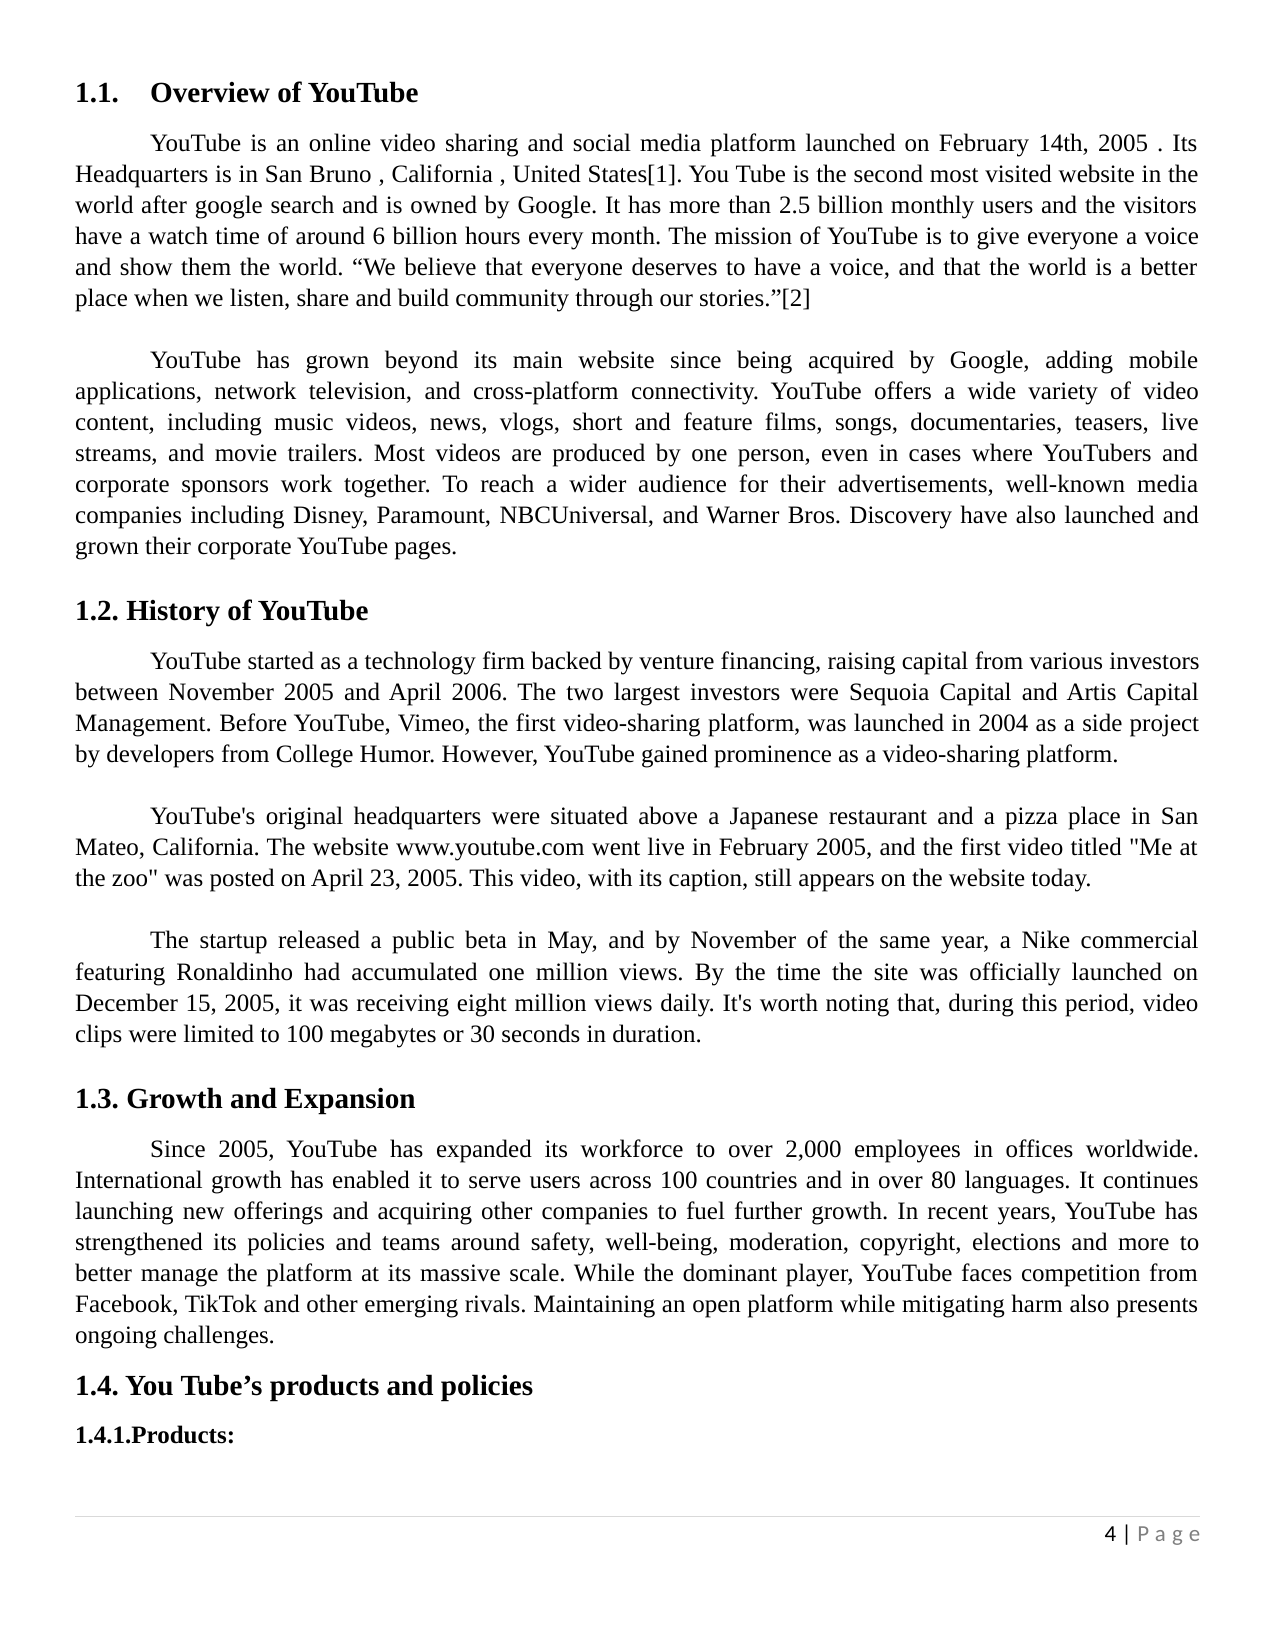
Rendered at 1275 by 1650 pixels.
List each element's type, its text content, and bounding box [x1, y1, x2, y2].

text YouTube started as a technology firm backed by venture financing, raising capital from various investors between November 2005 and April 2006. The two largest investors were Sequoia Capital and Artis Capital Management. Before YouTube, Vimeo, the first video-sharing platform, was launched in 2004 as a side project by developers from College Humor. However, YouTube gained prominence as a video-sharing platform. [75, 646, 1200, 768]
text 1.4.1.Products: [75, 1420, 1200, 1449]
text YouTube has grown beyond its main website since being acquired by Google, adding mobile applications, network television, and cross-platform connectivity. YouTube offers a wide variety of video content, including music videos, news, vlogs, short and feature films, songs, documentaries, teasers, live streams, and movie trailers. Most videos are produced by one person, even in cases where YouTubers and corporate sponsors work together. To reach a wider audience for their advertisements, well-known media companies including Disney, Paramount, NBCUniversal, and Warner Bros. Discovery have also launched and grown their corporate YouTube pages. [75, 345, 1200, 560]
text 1.4. You Tube’s products and policies [75, 1368, 1200, 1401]
text The startup released a public beta in May, and by November of the same year, a Nike commercial featuring Ronaldinho had accumulated one million views. By the time the site was officially launched on December 15, 2005, it was receiving eight million views daily. It's worth noting that, during this period, video clips were limited to 100 megabytes or 30 seconds in duration. [75, 926, 1200, 1047]
text 1.3. Growth and Expansion [75, 1081, 1200, 1114]
text 1.1. Overview of YouTube [75, 75, 1200, 108]
text Since 2005, YouTube has expanded its workforce to over 2,000 employees in offices worldwide. International growth has enabled it to serve users across 100 countries and in over 80 languages. It continues launching new offerings and acquiring other companies to fuel further growth. In recent years, YouTube has strengthened its policies and teams around safety, well-being, moderation, copyright, elections and more to better manage the platform at its massive scale. While the dominant player, YouTube faces competition from Facebook, TikTok and other emerging rivals. Maintaining an open platform while mitigating harm also presents ongoing challenges. [75, 1134, 1200, 1349]
text 1.2. History of YouTube [75, 593, 1200, 627]
text YouTube is an online video sharing and social media platform launched on February 14th, 2005 . Its Headquarters is in San Bruno , California , United States[1]. You Tube is the second most visited website in the world after google search and is owned by Google. It has more than 2.5 billion monthly users and the visitors have a watch time of around 6 billion hours every month. The mission of YouTube is to give everyone a voice and show them the world. “We believe that everyone deserves to have a voice, and that the world is a better place when we listen, share and build community through our stories.”[2] [75, 128, 1200, 312]
text YouTube's original headquarters were situated above a Japanese restaurant and a pizza place in San Mateo, California. The website www.youtube.com went live in February 2005, and the first video titled "Me at the zoo" was posted on April 23, 2005. This video, with its caption, still appears on the website today. [75, 801, 1200, 892]
